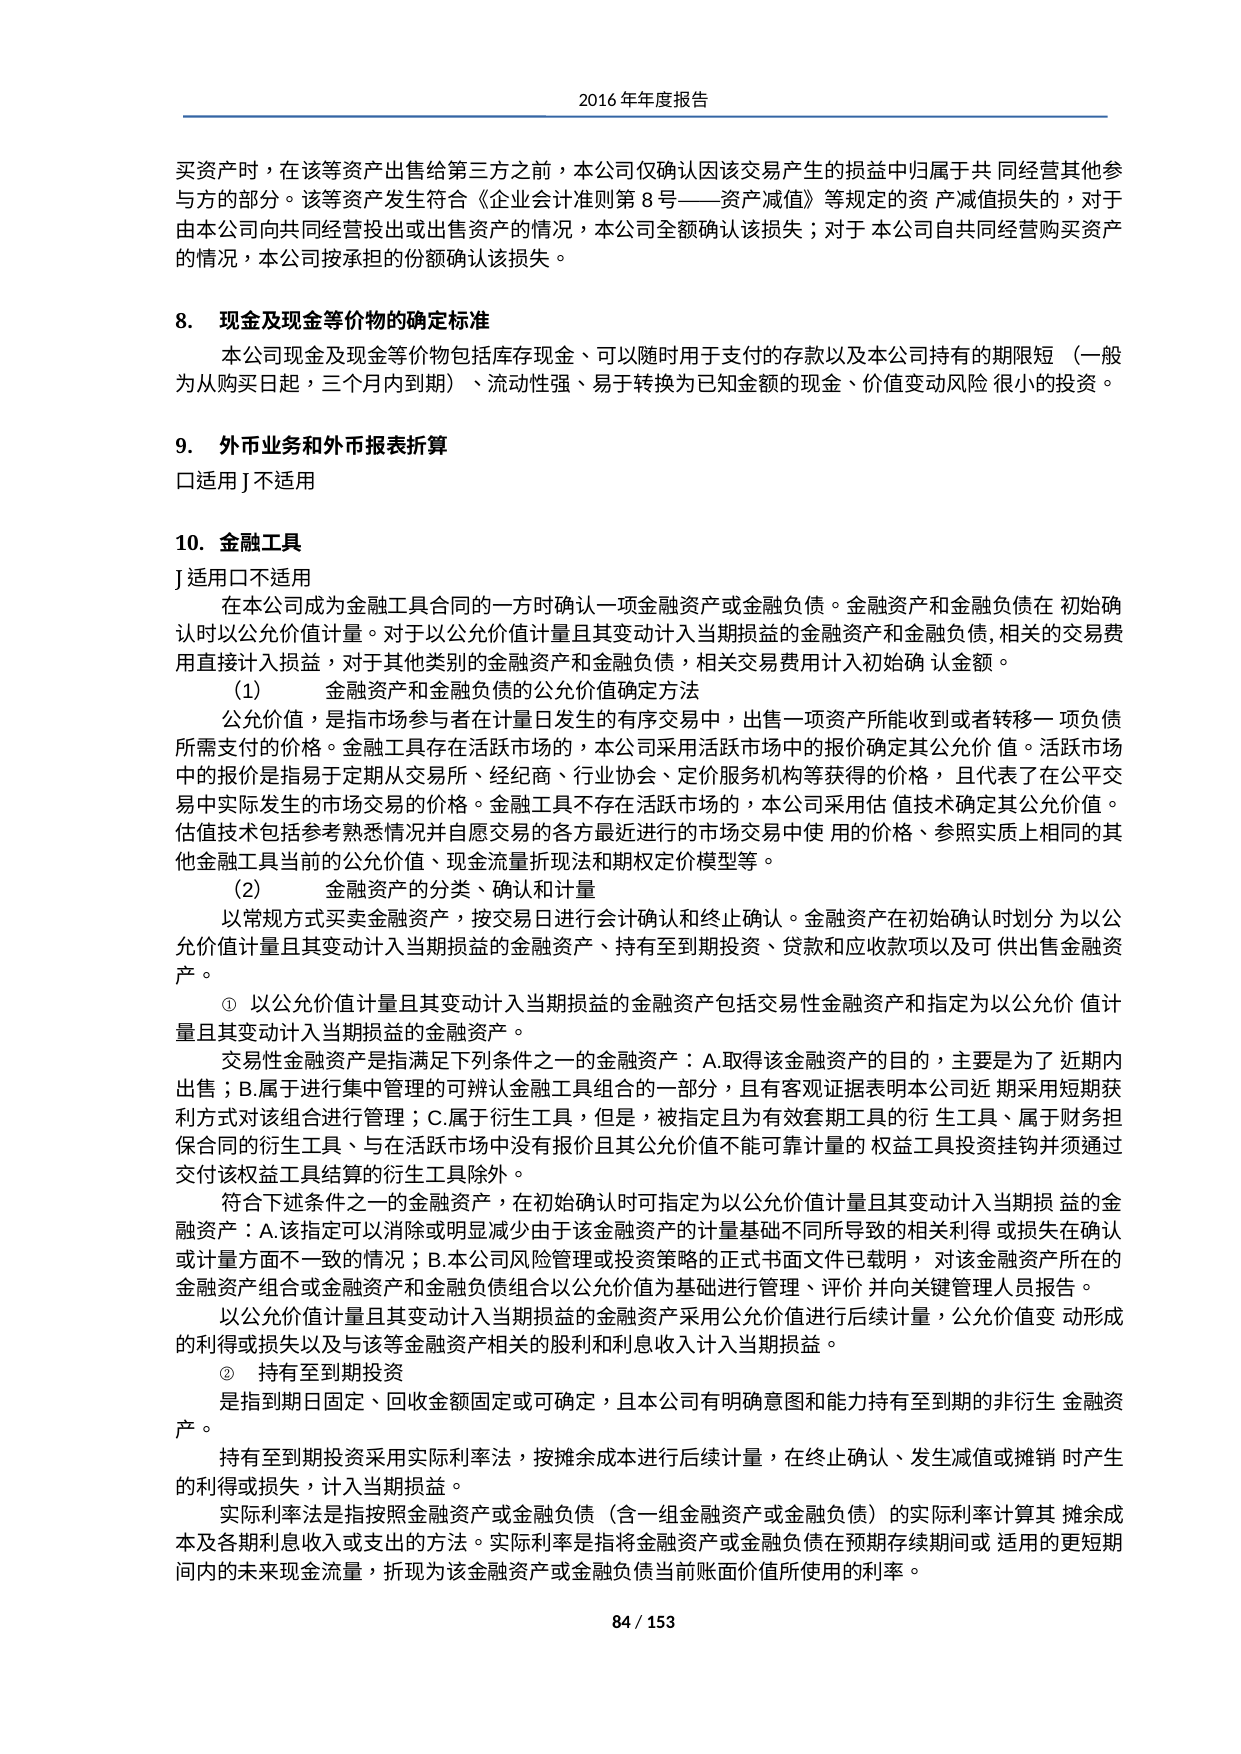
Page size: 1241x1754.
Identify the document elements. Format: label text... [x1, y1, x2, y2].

text 持有至到期投资采用实际利率法，按摊余成本进行后续计量，在终止确认、发生减值或摊销 时产生的利得或损失，计入当期损益。 [175, 1443, 1125, 1500]
text （1） 金融资产和金融负债的公允价值确定方法 [175, 676, 1125, 704]
text 本公司现金及现金等价物包括库存现金、可以随时用于支付的存款以及本公司持有的期限短 （一般为从购买日起，三个月内到期）、流动性强、易于转换为已知金额的现金、价值变动风险 很小的投资。 [175, 340, 1125, 398]
text （2） 金融资产的分类、确认和计量 [175, 875, 1125, 903]
text 交易性金融资产是指满足下列条件之一的金融资产：A.取得该金融资产的目的，主要是为了 近期内出售；B.属于进行集中管理的可辨认金融工具组合的一部分，且有客观证据表明本公司近 期采用短期获利方式对该组合进行管理；C.属于衍生工具，但是，被指定且为有效套期工具的衍 生工具、属于财务担保合同的衍生工具、与在活跃市场中没有报价且其公允价值不能可靠计量的 权益工具投资挂钩并须通过交付该权益工具结算的衍生工具除外。 [175, 1046, 1125, 1188]
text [175, 155, 1125, 272]
text 实际利率法是指按照金融资产或金融负债（含一组金融资产或金融负债）的实际利率计算其 摊余成本及各期利息收入或支出的方法。实际利率是指将金融资产或金融负债在预期存续期间或 适用的更短期间内的未来现金流量，折现为该金融资产或金融负债当前账面价值所使用的利率。 [175, 1500, 1125, 1585]
text 符合下述条件之一的金融资产，在初始确认时可指定为以公允价值计量且其变动计入当期损 益的金融资产：A.该指定可以消除或明显减少由于该金融资产的计量基础不同所导致的相关利得 或损失在确认或计量方面不一致的情况；B.本公司风险管理或投资策略的正式书面文件已载明， 对该金融资产所在的金融资产组合或金融资产和金融负债组合以公允价值为基础进行管理、评价 并向关键管理人员报告。 [175, 1188, 1125, 1302]
text 在本公司成为金融工具合同的一方时确认一项金融资产或金融负债。金融资产和金融负债在 初始确认时以公允价值计量。对于以公允价值计量且其变动计入当期损益的金融资产和金融负债, 相关的交易费用直接计入损益，对于其他类别的金融资产和金融负债，相关交易费用计入初始确 认金额。 [175, 591, 1125, 676]
list 外币业务和外币报表折算 [175, 431, 1125, 459]
text 口适用J不适用 [175, 466, 1125, 494]
list 以公允价值计量且其变动计入当期损益的金融资产包括交易性金融资产和指定为以公允价 值计量且其变动计入当期损益的金融资产。 [175, 989, 1125, 1046]
text J适用口不适用 [175, 562, 1125, 591]
text 以常规方式买卖金融资产，按交易日进行会计确认和终止确认。金融资产在初始确认时划分 为以公允价值计量且其变动计入当期损益的金融资产、持有至到期投资、贷款和应收款项以及可 供出售金融资产。 [175, 903, 1125, 989]
list 金融工具 [175, 527, 1125, 556]
text 是指到期日固定、回收金额固定或可确定，且本公司有明确意图和能力持有至到期的非衍生 金融资产。 [175, 1387, 1125, 1443]
list 现金及现金等价物的确定标准 [175, 306, 1125, 334]
text 以公允价值计量且其变动计入当期损益的金融资产采用公允价值进行后续计量，公允价值变 动形成的利得或损失以及与该等金融资产相关的股利和利息收入计入当期损益。 [175, 1302, 1125, 1358]
text 公允价值，是指市场参与者在计量日发生的有序交易中，出售一项资产所能收到或者转移一 项负债所需支付的价格。金融工具存在活跃市场的，本公司采用活跃市场中的报价确定其公允价 值。活跃市场中的报价是指易于定期从交易所、经纪商、行业协会、定价服务机构等获得的价格， 且代表了在公平交易中实际发生的市场交易的价格。金融工具不存在活跃市场的，本公司采用估 值技术确定其公允价值。估值技术包括参考熟悉情况并自愿交易的各方最近进行的市场交易中使 用的价格、参照实质上相同的其他金融工具当前的公允价值、现金流量折现法和期权定价模型等。 [175, 704, 1125, 875]
list 持有至到期投资 [175, 1358, 1125, 1387]
